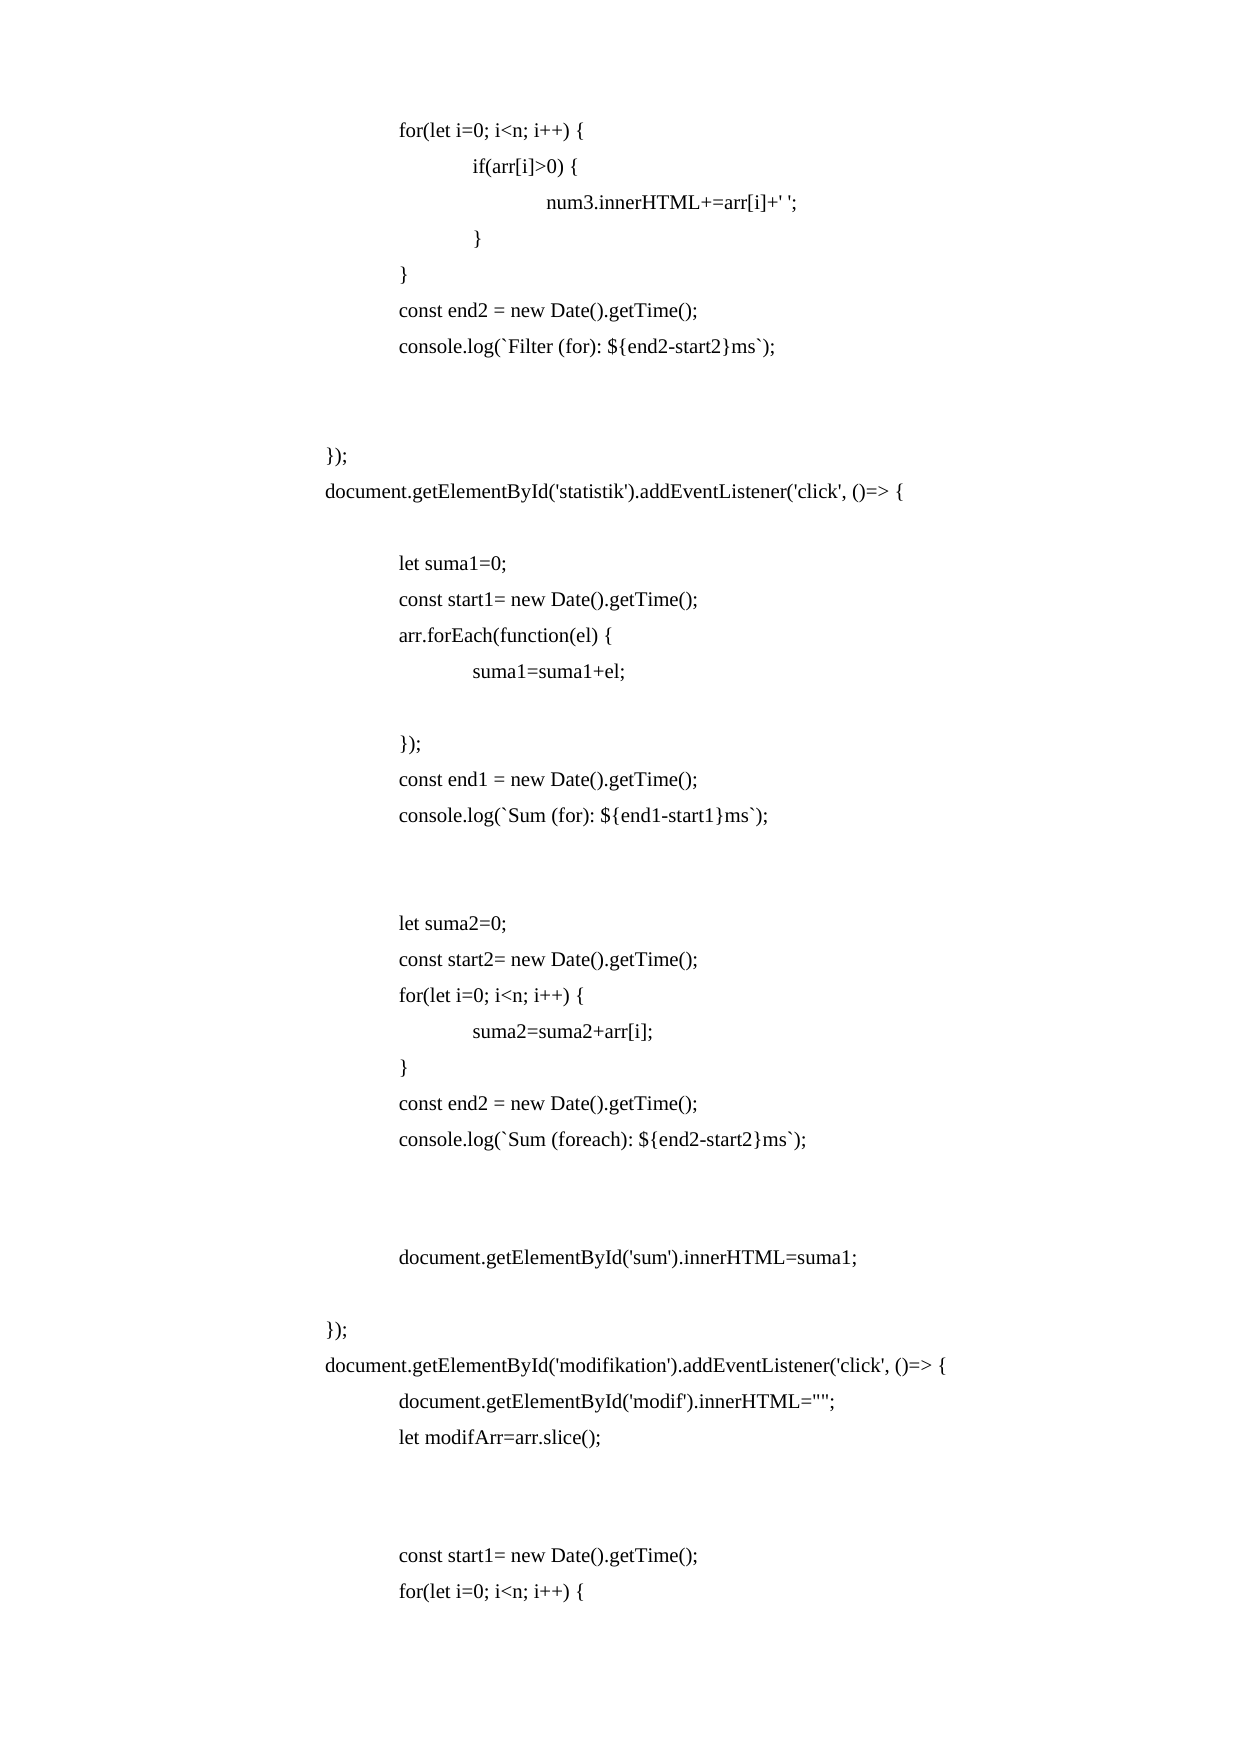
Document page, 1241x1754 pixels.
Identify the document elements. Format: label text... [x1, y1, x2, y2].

text let suma2=0; [177, 911, 1152, 935]
text }); [177, 731, 1152, 755]
text for(let i=0; i<n; i++) { [177, 118, 1152, 142]
text const end2 = new Date().getTime(); [177, 298, 1152, 322]
text }); [177, 1317, 1152, 1341]
text console.log(`Sum (for): ${end1-start1}ms`); [177, 803, 1152, 827]
text suma2=suma2+arr[i]; [177, 1019, 1152, 1043]
text if(arr[i]>0) { [177, 154, 1152, 178]
text } [177, 262, 1152, 286]
text num3.innerHTML+=arr[i]+' '; [177, 190, 1152, 214]
text document.getElementById('statistik').addEventListener('click', ()=> { [177, 478, 1152, 503]
text for(let i=0; i<n; i++) { [177, 1579, 1152, 1603]
text console.log(`Sum (foreach): ${end2-start2}ms`); [177, 1127, 1152, 1151]
text const start1= new Date().getTime(); [177, 587, 1152, 611]
text const start2= new Date().getTime(); [177, 947, 1152, 971]
text document.getElementById('modif').innerHTML=""; [177, 1389, 1152, 1413]
text arr.forEach(function(el) { [177, 623, 1152, 647]
text document.getElementById('sum').innerHTML=suma1; [177, 1245, 1152, 1269]
text } [177, 1055, 1152, 1079]
text for(let i=0; i<n; i++) { [177, 983, 1152, 1007]
text const end2 = new Date().getTime(); [177, 1091, 1152, 1115]
text let modifArr=arr.slice(); [177, 1425, 1152, 1449]
text }); [177, 442, 1152, 467]
text const start1= new Date().getTime(); [177, 1543, 1152, 1567]
text const end1 = new Date().getTime(); [177, 767, 1152, 791]
text } [177, 226, 1152, 250]
text console.log(`Filter (for): ${end2-start2}ms`); [177, 334, 1152, 358]
text document.getElementById('modifikation').addEventListener('click', ()=> { [177, 1353, 1152, 1377]
text let suma1=0; [177, 551, 1152, 575]
text suma1=suma1+el; [177, 659, 1152, 683]
